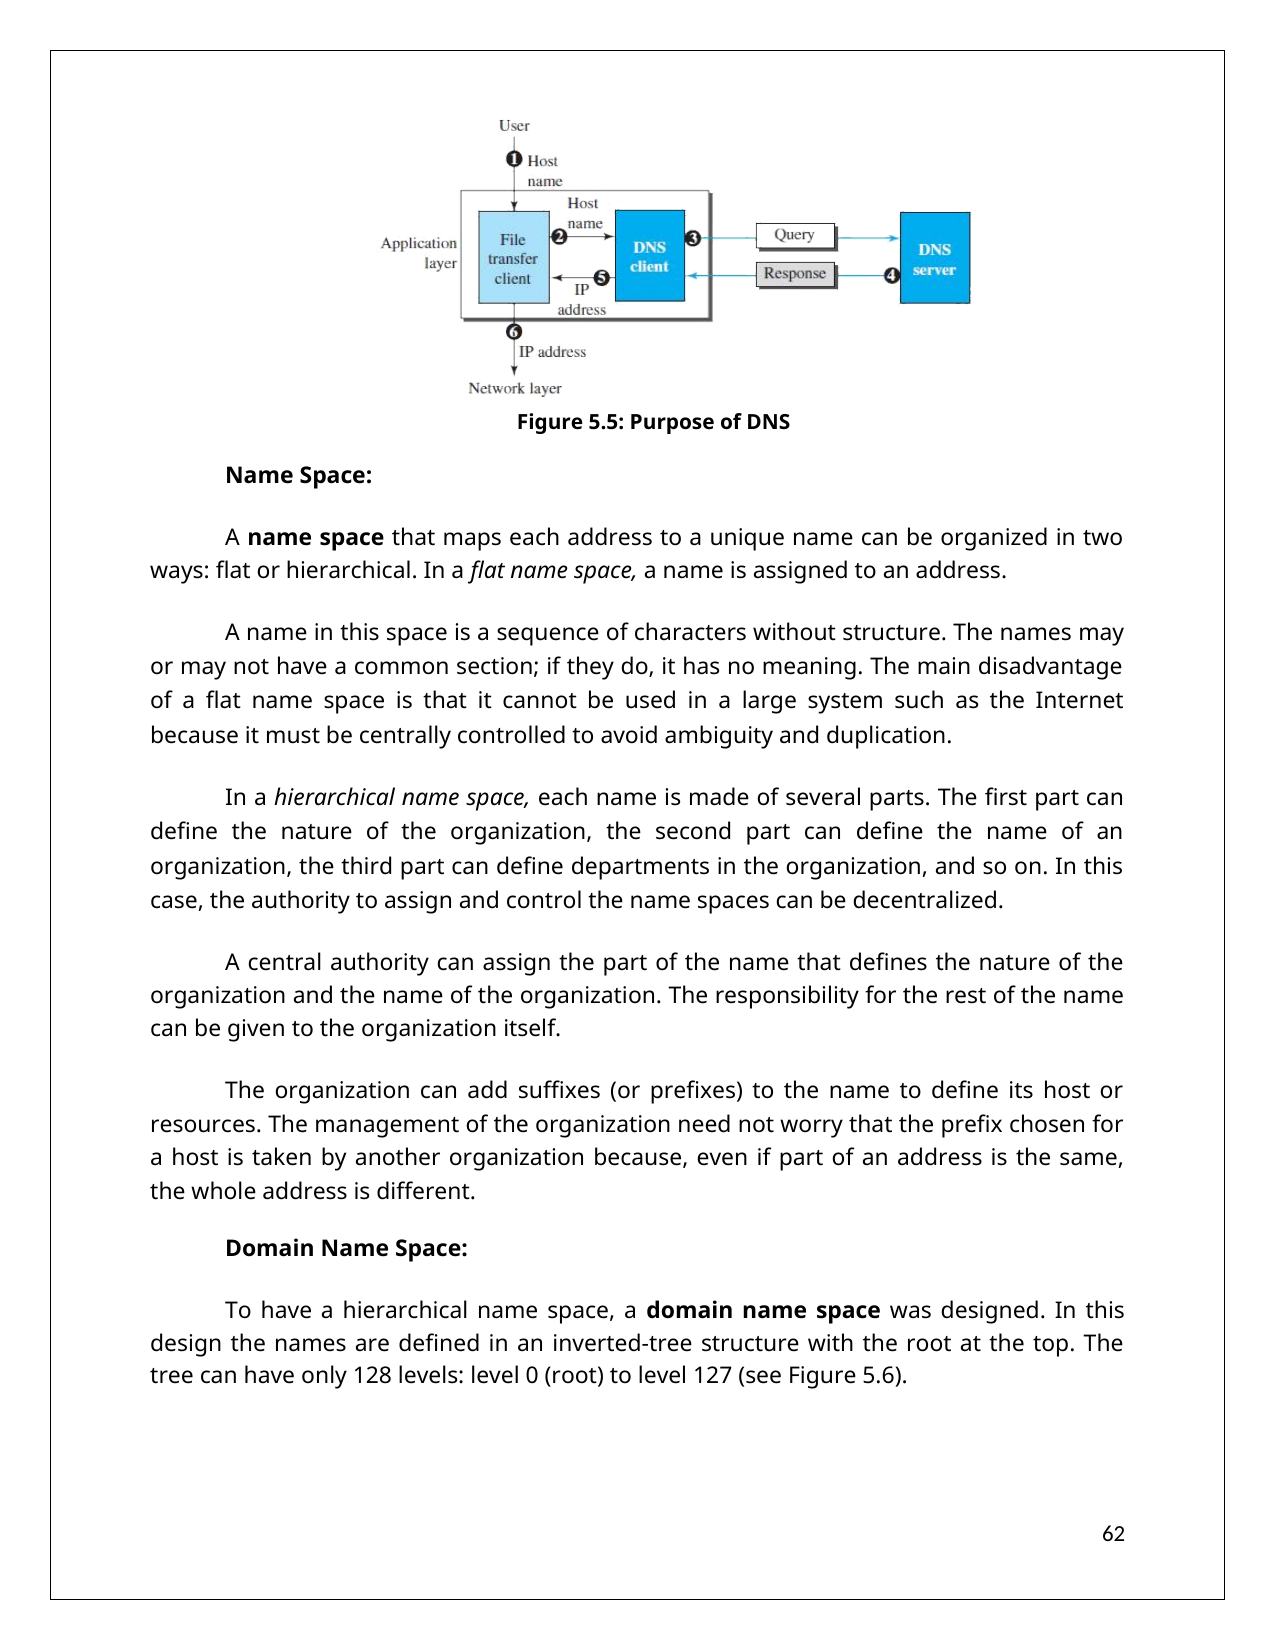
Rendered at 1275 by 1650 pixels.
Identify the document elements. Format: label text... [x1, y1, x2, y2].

text Figure 5.5: Purpose of DNS [517, 407, 1125, 435]
text In a hierarchical name space, each name is made of several parts. The first part can define the nature of the organization, the second part can define the name of an organization, the third part can define departments in the organization, and so on. In this case, the authority to assign and control the name spaces can be decentralized. [150, 781, 1125, 915]
text A central authority can assign the part of the name that defines the nature of the organization and the name of the organization. The responsibility for the rest of the name can be given to the organization itself. [150, 946, 1125, 1043]
text A name in this space is a sequence of characters without structure. The names may or may not have a common section; if they do, it has no meaning. The main disadvantage of a flat name space is that it cannot be used in a large system such as the Internet because it must be centrally controlled to avoid ambiguity and duplication. [150, 616, 1125, 750]
picture [376, 112, 976, 397]
text The organization can add suffixes (or prefixes) to the name to define its host or resources. The management of the organization need not worry that the prefix chosen for a host is taken by another organization because, even if part of an address is the same, the whole address is different. [150, 1074, 1125, 1206]
text Domain Name Space: [225, 1232, 1125, 1263]
text A name space that maps each address to a unique name can be organized in two ways: flat or hierarchical. In a flat name space, a name is assigned to an address. [150, 521, 1125, 585]
text To have a hierarchical name space, a domain name space was designed. In this design the names are defined in an inverted-tree structure with the root at the top. The tree can have only 128 levels: level 0 (root) to level 127 (see Figure 5.6). [150, 1294, 1125, 1391]
text Name Space: [225, 459, 1125, 490]
